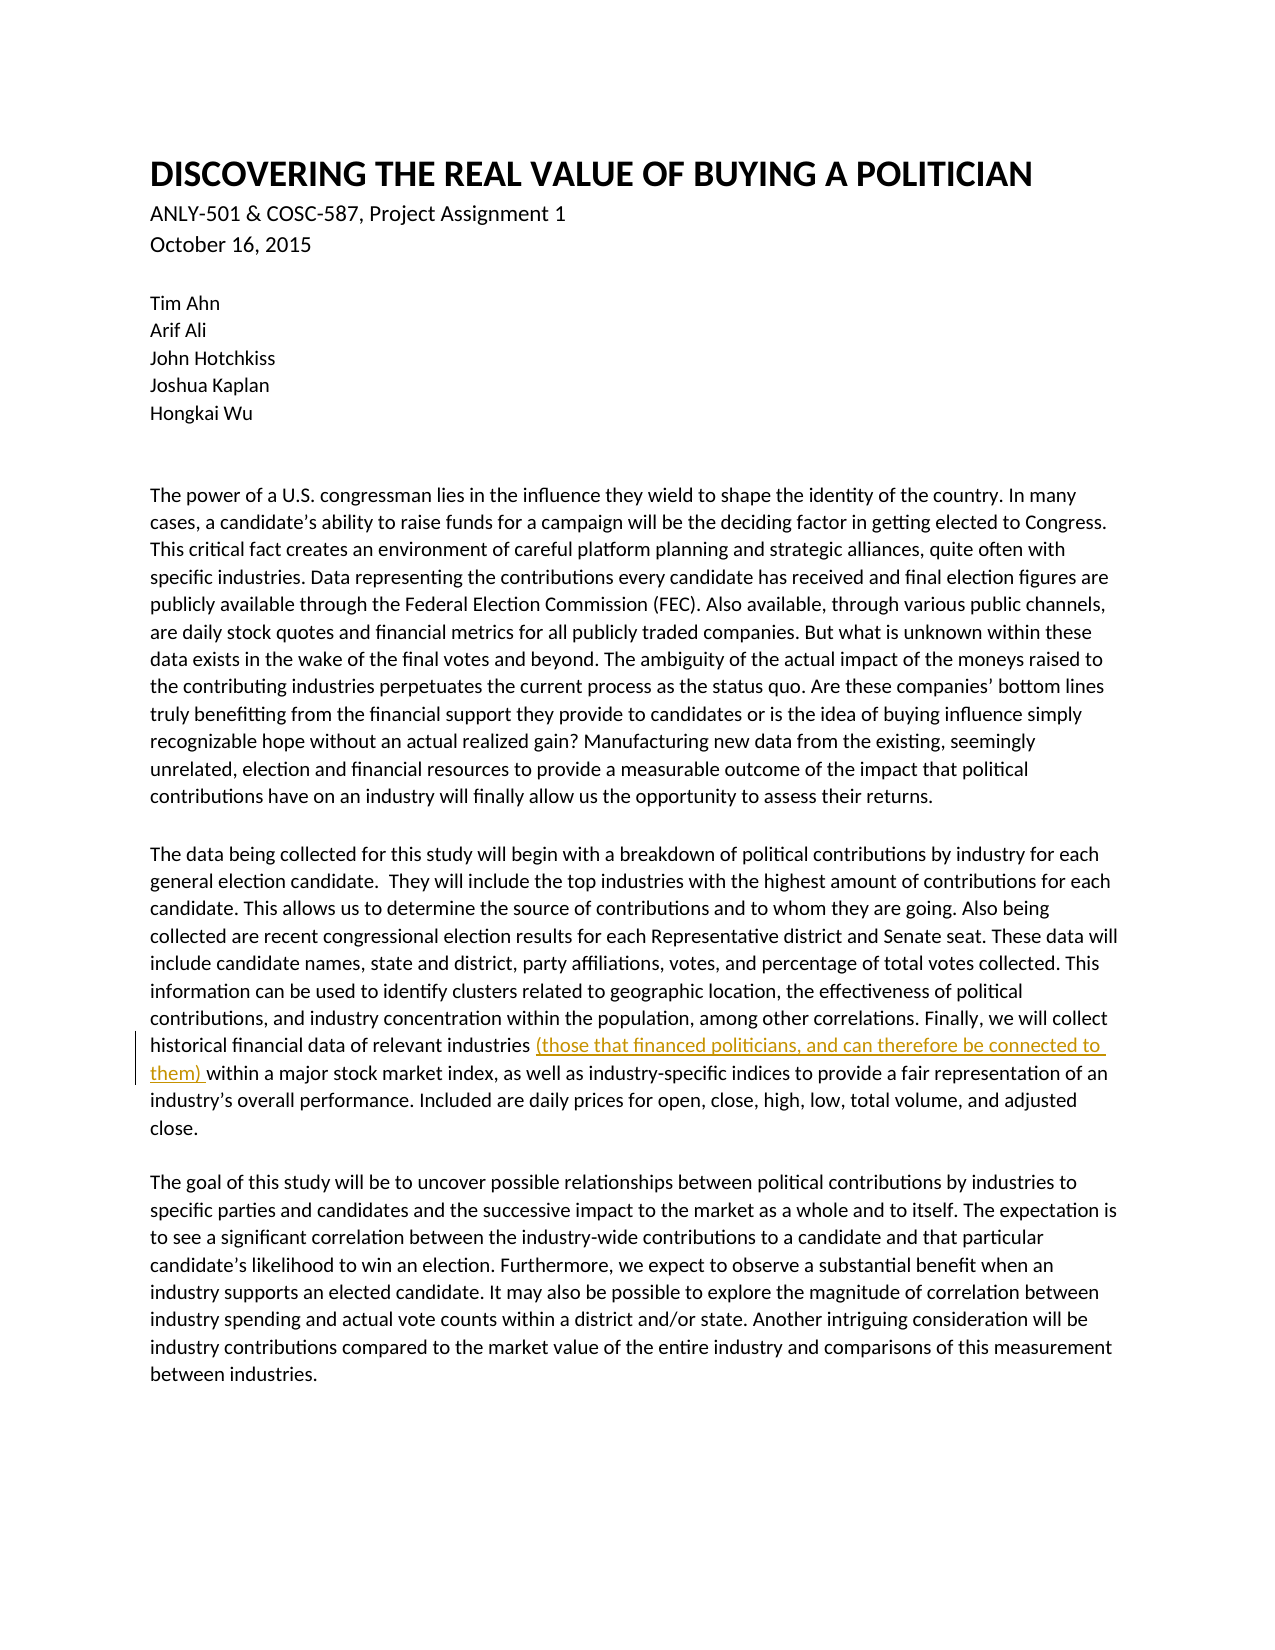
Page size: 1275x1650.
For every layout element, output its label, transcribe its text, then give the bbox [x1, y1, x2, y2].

text The data being collected for this study will begin with a breakdown of political contributions by industry for each general election candidate. They will include the top industries with the highest amount of contributions for each candidate. This allows us to determine the source of contributions and to whom they are going. Also being collected are recent congressional election results for each Representative district and Senate seat. These data will include candidate names, state and district, party affiliations, votes, and percentage of total votes collected. This information can be used to identify clusters related to geographic location, the effectiveness of political contributions, and industry concentration within the population, among other correlations. Finally, we will collect historical financial data of relevant industries within a major stock market index, as well as industry-specific indices to provide a fair representation of an industry’s overall performance. Included are daily prices for open, close, high, low, total volume, and adjusted close. [150, 841, 1125, 1140]
text October 16, 2015 [150, 230, 1125, 258]
text Joshua Kaplan [150, 372, 1125, 398]
text ANLY-501 & COSC-587, Project Assignment 1 [150, 199, 1125, 227]
text John Hotchkiss [150, 345, 1125, 370]
text Hongkai Wu [150, 400, 1125, 425]
text discovering the real value of buying a politician [150, 150, 1125, 196]
text Tim Ahn [150, 290, 1125, 316]
text The goal of this study will be to uncover possible relationships between political contributions by industries to specific parties and candidates and the successive impact to the market as a whole and to itself. The expectation is to see a significant correlation between the industry-wide contributions to a candidate and that particular candidate’s likelihood to win an election. Furthermore, we expect to observe a substantial benefit when an industry supports an elected candidate. It may also be possible to explore the magnitude of correlation between industry spending and actual vote counts within a district and/or state. Another intriguing consideration will be industry contributions compared to the market value of the entire industry and comparisons of this measurement between industries. [150, 1169, 1125, 1387]
text Arif Ali [150, 317, 1125, 343]
text The power of a U.S. congressman lies in the influence they wield to shape the identity of the country. In many cases, a candidate’s ability to raise funds for a campaign will be the deciding factor in getting elected to Congress. This critical fact creates an environment of careful platform planning and strategic alliances, quite often with specific industries. Data representing the contributions every candidate has received and final election figures are publicly available through the Federal Election Commission (FEC). Also available, through various public channels, are daily stock quotes and financial metrics for all publicly traded companies. But what is unknown within these data exists in the wake of the final votes and beyond. The ambiguity of the actual impact of the moneys raised to the contributing industries perpetuates the current process as the status quo. Are these companies’ bottom lines truly benefitting from the financial support they provide to candidates or is the idea of buying influence simply recognizable hope without an actual realized gain? Manufacturing new data from the existing, seemingly unrelated, election and financial resources to provide a measurable outcome of the impact that political contributions have on an industry will finally allow us the opportunity to assess their returns. [150, 482, 1125, 809]
